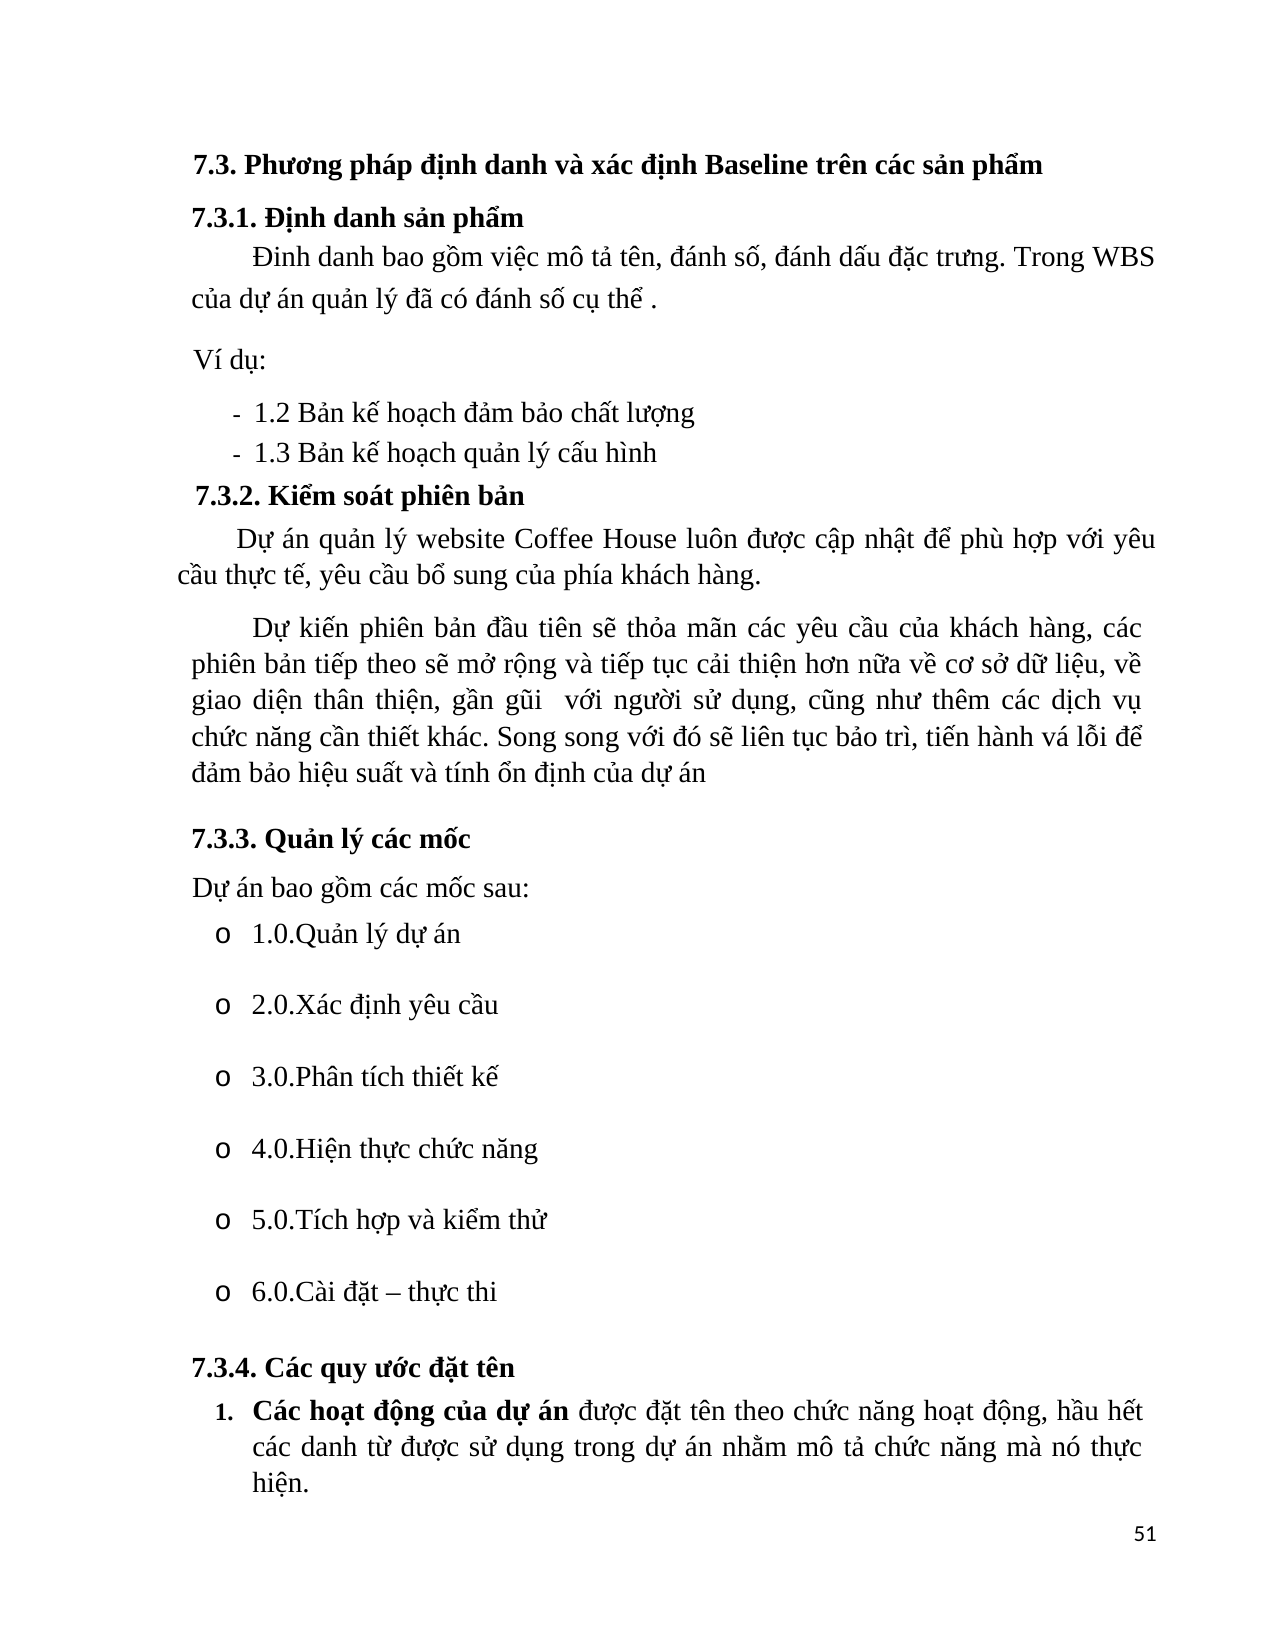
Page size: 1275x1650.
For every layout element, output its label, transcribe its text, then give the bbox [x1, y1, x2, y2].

list Các hoạt động của dự án được đặt tên theo chức năng hoạt động, hầu hết các danh từ được sử dụng trong dự án nhằm mô tả chức năng mà nó thực hiện. [214, 1393, 1144, 1499]
list 5.0.Tích hợp và kiểm thử [214, 1202, 1058, 1238]
text Ví dụ: [178, 342, 1156, 375]
list 1.0.Quản lý dự án [214, 916, 1058, 952]
subtitle 7.3.1. Định danh sản phẩm [176, 200, 1156, 233]
text Đinh danh bao gồm việc mô tả tên, đánh số, đánh dấu đặc trưng. Trong WBS của dự án quản lý đã có đánh số cụ thể . [191, 239, 1156, 315]
subtitle 7.3.3. Quản lý các mốc [176, 821, 1156, 855]
text 7.3.2. Kiểm soát phiên bản [195, 478, 921, 512]
subtitle 7.3.4. Các quy ước đặt tên [176, 1350, 1156, 1383]
text Dự kiến phiên bản đầu tiên sẽ thỏa mãn các yêu cầu của khách hàng, các phiên bản tiếp theo sẽ mở rộng và tiếp tục cải thiện hơn nữa về cơ sở dữ liệu, về giao diện thân thiện, gần gũi với người sử dụng, cũng như thêm các dịch vụ chức năng cần thiết khác. Song song với đó sẽ liên tục bảo trì, tiến hành vá lỗi để đảm bảo hiệu suất và tính ổn định của dự án [191, 610, 1144, 788]
list 1.2 Bản kế hoạch đảm bảo chất lượng [195, 395, 921, 428]
list 3.0.Phân tích thiết kế [214, 1059, 1058, 1095]
text Dự án quản lý website Coffee House luôn được cập nhật để phù hợp với yêu cầu thực tế, yêu cầu bổ sung của phía khách hàng. [177, 521, 1156, 591]
list 4.0.Hiện thực chức năng [214, 1131, 1058, 1167]
subtitle 7.3. Phương pháp định danh và xác định Baseline trên các sản phẩm [178, 147, 1156, 181]
text Dự án bao gồm các mốc sau: [192, 870, 1058, 903]
list 6.0.Cài đặt – thực thi [214, 1274, 1058, 1310]
list 2.0.Xác định yêu cầu [214, 987, 1058, 1023]
list 1.3 Bản kế hoạch quản lý cấu hình [195, 435, 921, 469]
